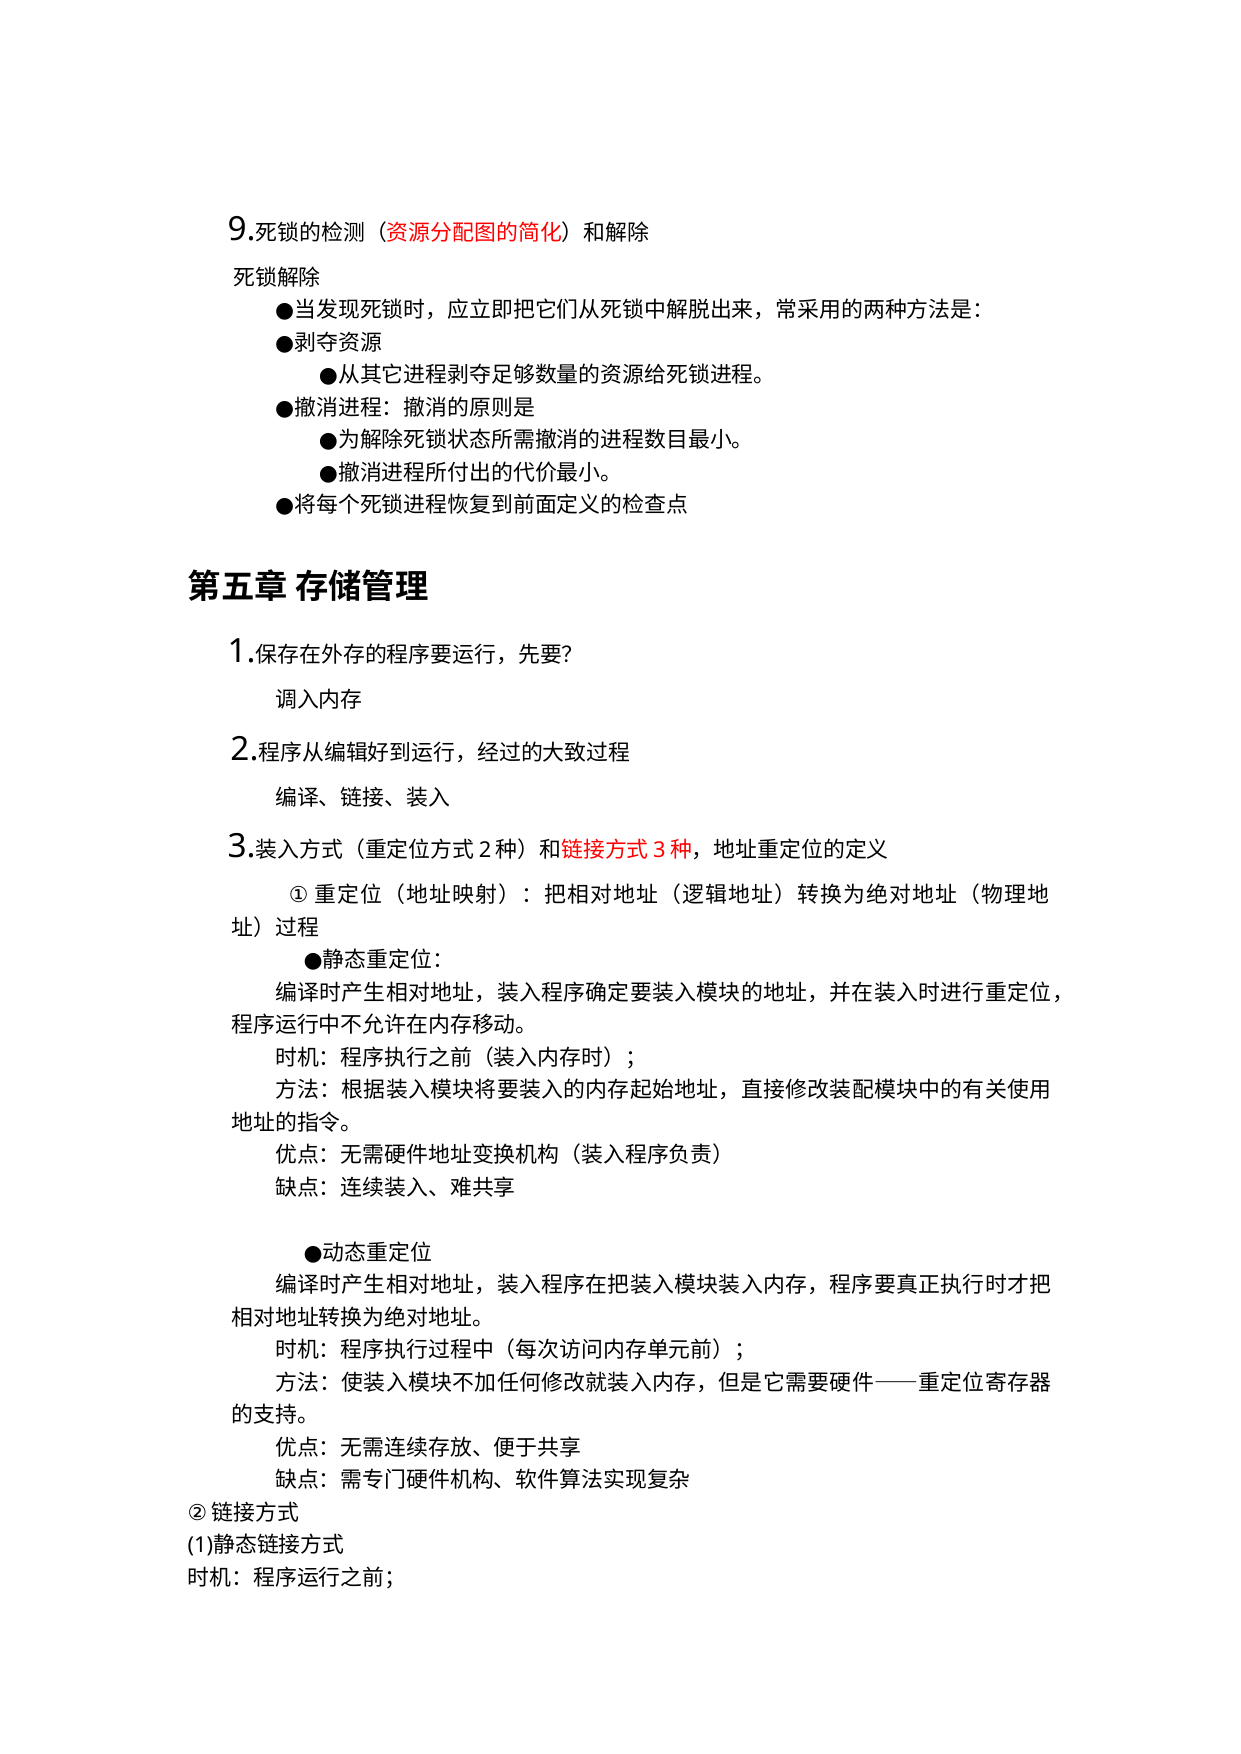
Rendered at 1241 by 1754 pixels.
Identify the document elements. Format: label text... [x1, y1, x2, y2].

text ①重定位（地址映射）：把相对地址（逻辑地址）转换为绝对地址（物理地址）过程 [231, 877, 1053, 942]
text 时机：程序执行之前（装入内存时）； [231, 1039, 1053, 1072]
text ②链接方式 [187, 1494, 1053, 1527]
text 调入内存 [231, 682, 1053, 714]
text 第五章 存储管理 [187, 552, 1053, 617]
text ●动态重定位 [231, 1234, 1053, 1267]
text 2.程序从编辑好到运行，经过的大致过程 [187, 714, 1053, 779]
text ●为解除死锁状态所需撤消的进程数目最小。 [275, 422, 1053, 454]
text 时机：程序运行之前； [187, 1559, 1053, 1592]
text 优点：无需硬件地址变换机构（装入程序负责） [231, 1137, 1053, 1169]
text (1)静态链接方式 [187, 1527, 1053, 1559]
text 3.装入方式（重定位方式2种）和链接方式3种，地址重定位的定义 [187, 812, 1053, 877]
text 方法：使装入模块不加任何修改就装入内存，但是它需要硬件——重定位寄存器的支持。 [231, 1364, 1053, 1429]
text ●剥夺资源 [231, 324, 1053, 357]
text 死锁解除 [187, 259, 1053, 292]
text 编译时产生相对地址，装入程序确定要装入模块的地址，并在装入时进行重定位，程序运行中不允许在内存移动。 [231, 974, 1053, 1039]
text 编译、链接、装入 [231, 779, 1053, 812]
text 时机：程序执行过程中（每次访问内存单元前）； [231, 1332, 1053, 1364]
text 缺点：连续装入、难共享 [231, 1169, 1053, 1202]
text ●撤消进程所付出的代价最小。 [275, 454, 1053, 487]
text ●静态重定位： [231, 942, 1053, 974]
text ●撤消进程：撤消的原则是 [231, 389, 1053, 422]
text 1.保存在外存的程序要运行，先要？ [187, 617, 1053, 682]
text ●从其它进程剥夺足够数量的资源给死锁进程。 [275, 357, 1053, 389]
text 9.死锁的检测（资源分配图的简化）和解除 [187, 194, 1053, 259]
text 优点：无需连续存放、便于共享 [231, 1429, 1053, 1462]
text 方法：根据装入模块将要装入的内存起始地址，直接修改装配模块中的有关使用地址的指令。 [231, 1072, 1053, 1137]
text ●将每个死锁进程恢复到前面定义的检查点 [231, 487, 1053, 519]
text ●当发现死锁时，应立即把它们从死锁中解脱出来，常采用的两种方法是： [231, 292, 1053, 324]
text 编译时产生相对地址，装入程序在把装入模块装入内存，程序要真正执行时才把相对地址转换为绝对地址。 [231, 1267, 1053, 1332]
text 缺点：需专门硬件机构、软件算法实现复杂 [231, 1462, 1053, 1494]
